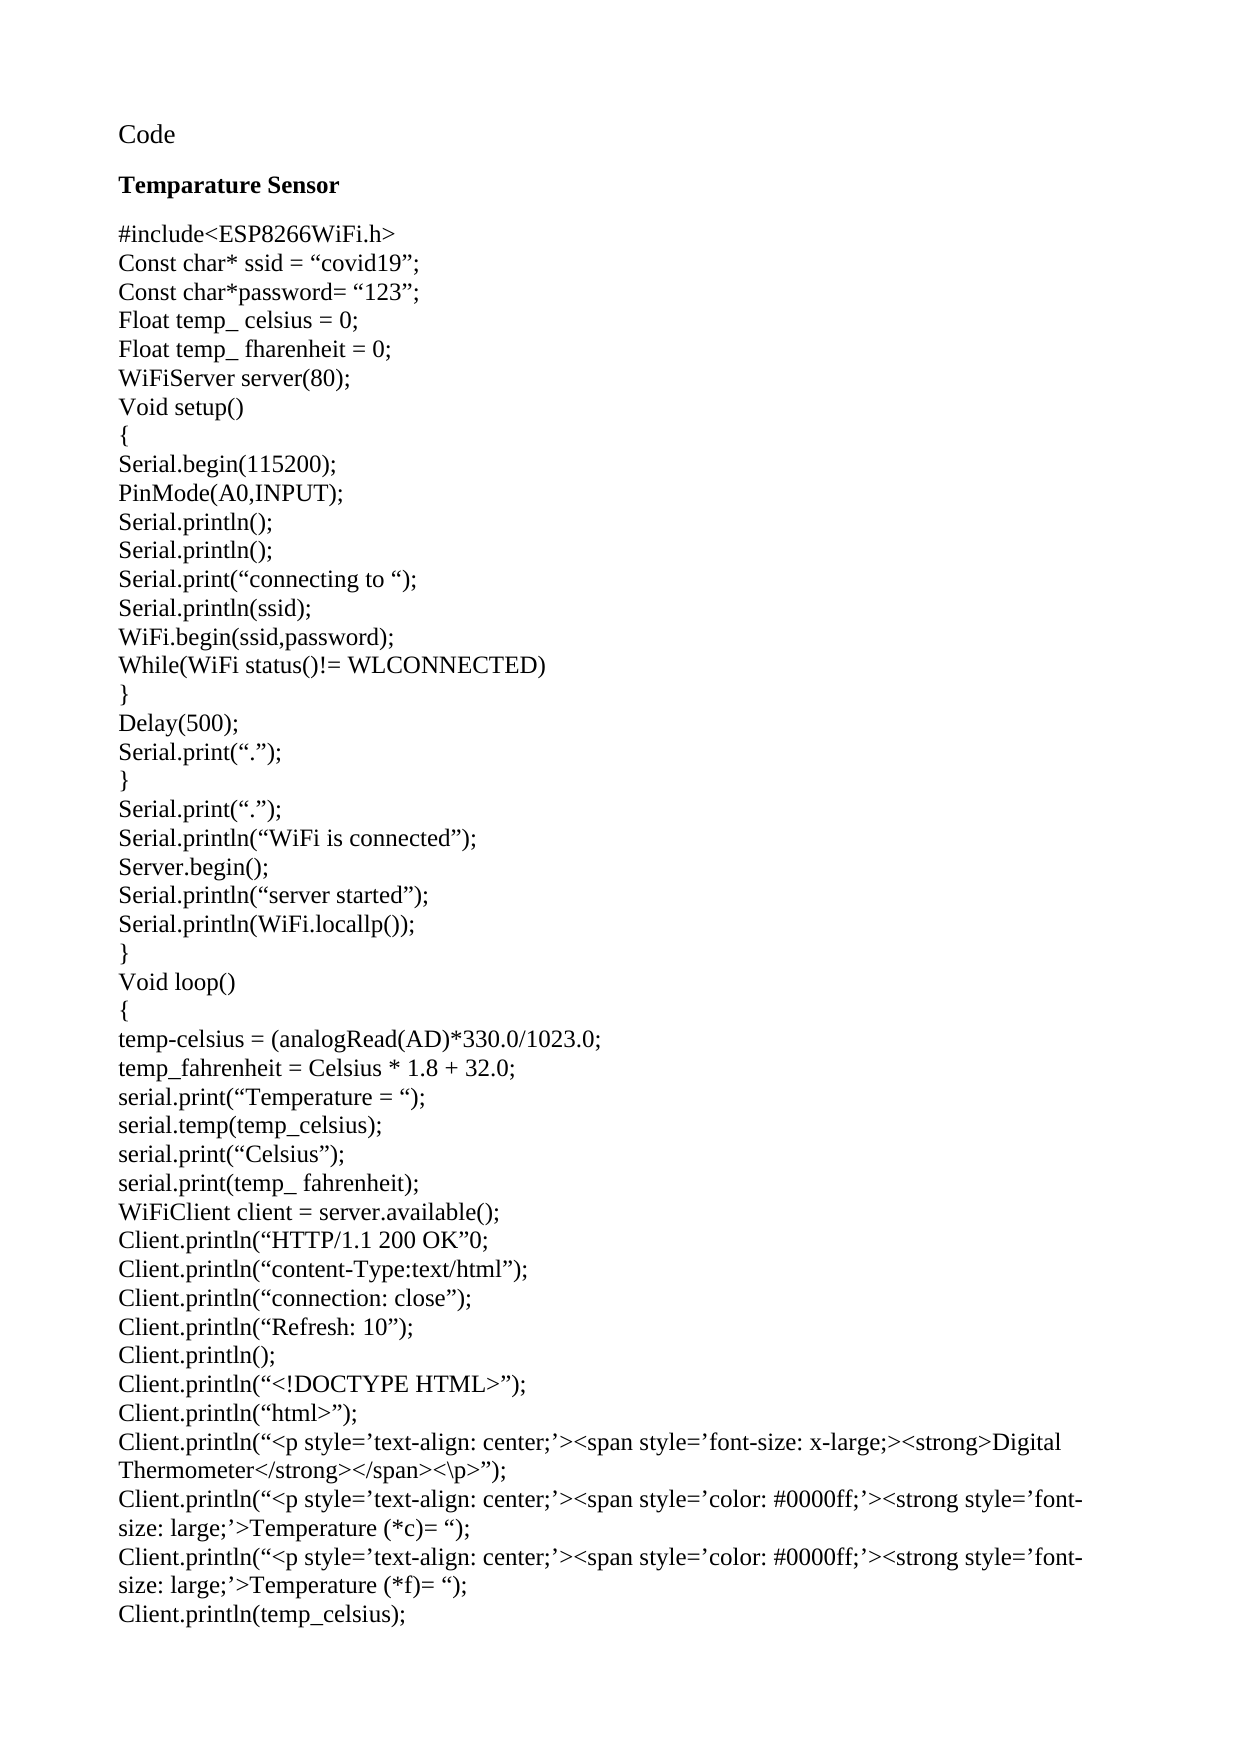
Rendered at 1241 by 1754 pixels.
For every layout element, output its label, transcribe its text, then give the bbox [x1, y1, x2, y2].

text Client.println(“<p style=’text-align: center;’><span style=’color: #0000ff;’><strong style=’font-size: large;’>Temperature (*c)= “); [118, 1484, 1122, 1542]
text temp-celsius = (analogRead(AD)*330.0/1023.0; [118, 1024, 1122, 1053]
text Serial.println(“server started”); [118, 880, 1122, 909]
text Client.println(“HTTP/1.1 200 OK”0; [118, 1225, 1122, 1254]
text Client.println(“<!DOCTYPE HTML>”); [118, 1369, 1122, 1398]
text Client.println(); [118, 1340, 1122, 1369]
text Float temp_ celsius = 0; [118, 305, 1122, 334]
text Serial.begin(115200); [118, 449, 1122, 478]
text Delay(500); [118, 708, 1122, 737]
text } [118, 938, 1122, 967]
text Client.println(temp_celsius); [118, 1599, 1122, 1628]
text WiFiServer server(80); [118, 363, 1122, 392]
text Void setup() [118, 392, 1122, 420]
text Code [118, 118, 1122, 149]
text serial.print(“Celsius”); [118, 1139, 1122, 1168]
text Serial.print(“.”); [118, 737, 1122, 765]
text #include<ESP8266WiFi.h> [118, 219, 1122, 248]
text Client.println(“connection: close”); [118, 1283, 1122, 1312]
text serial.print(temp_ fahrenheit); [118, 1168, 1122, 1197]
text } [118, 679, 1122, 708]
text Const char*password= “123”; [118, 277, 1122, 305]
text Serial.print(“connecting to “); [118, 564, 1122, 593]
text { [118, 420, 1122, 449]
text Serial.println(); [118, 535, 1122, 564]
text Serial.println(“WiFi is connected”); [118, 823, 1122, 852]
text { [118, 995, 1122, 1024]
text Client.println(“<p style=’text-align: center;’><span style=’font-size: x-large;><strong>Digital Thermometer</strong></span><\p>”); [118, 1427, 1122, 1484]
text Server.begin(); [118, 852, 1122, 880]
text serial.temp(temp_celsius); [118, 1110, 1122, 1139]
text Client.println(“content-Type:text/html”); [118, 1254, 1122, 1283]
text Serial.print(“.”); [118, 794, 1122, 823]
text Serial.println(ssid); [118, 593, 1122, 622]
text While(WiFi status()!= WLCONNECTED) [118, 650, 1122, 679]
text Const char* ssid = “covid19”; [118, 248, 1122, 277]
text Temparature Sensor [118, 170, 1122, 199]
text WiFiClient client = server.available(); [118, 1197, 1122, 1225]
text } [118, 765, 1122, 794]
text Float temp_ fharenheit = 0; [118, 334, 1122, 363]
text PinMode(A0,INPUT); [118, 478, 1122, 507]
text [118, 1542, 1122, 1599]
text WiFi.begin(ssid,password); [118, 622, 1122, 650]
text Client.println(“html>”); [118, 1398, 1122, 1427]
text serial.print(“Temperature = “); [118, 1082, 1122, 1110]
text Serial.println(WiFi.locallp()); [118, 909, 1122, 938]
text Void loop() [118, 967, 1122, 995]
text temp_fahrenheit = Celsius * 1.8 + 32.0; [118, 1053, 1122, 1082]
text Client.println(“Refresh: 10”); [118, 1312, 1122, 1340]
text Serial.println(); [118, 507, 1122, 535]
